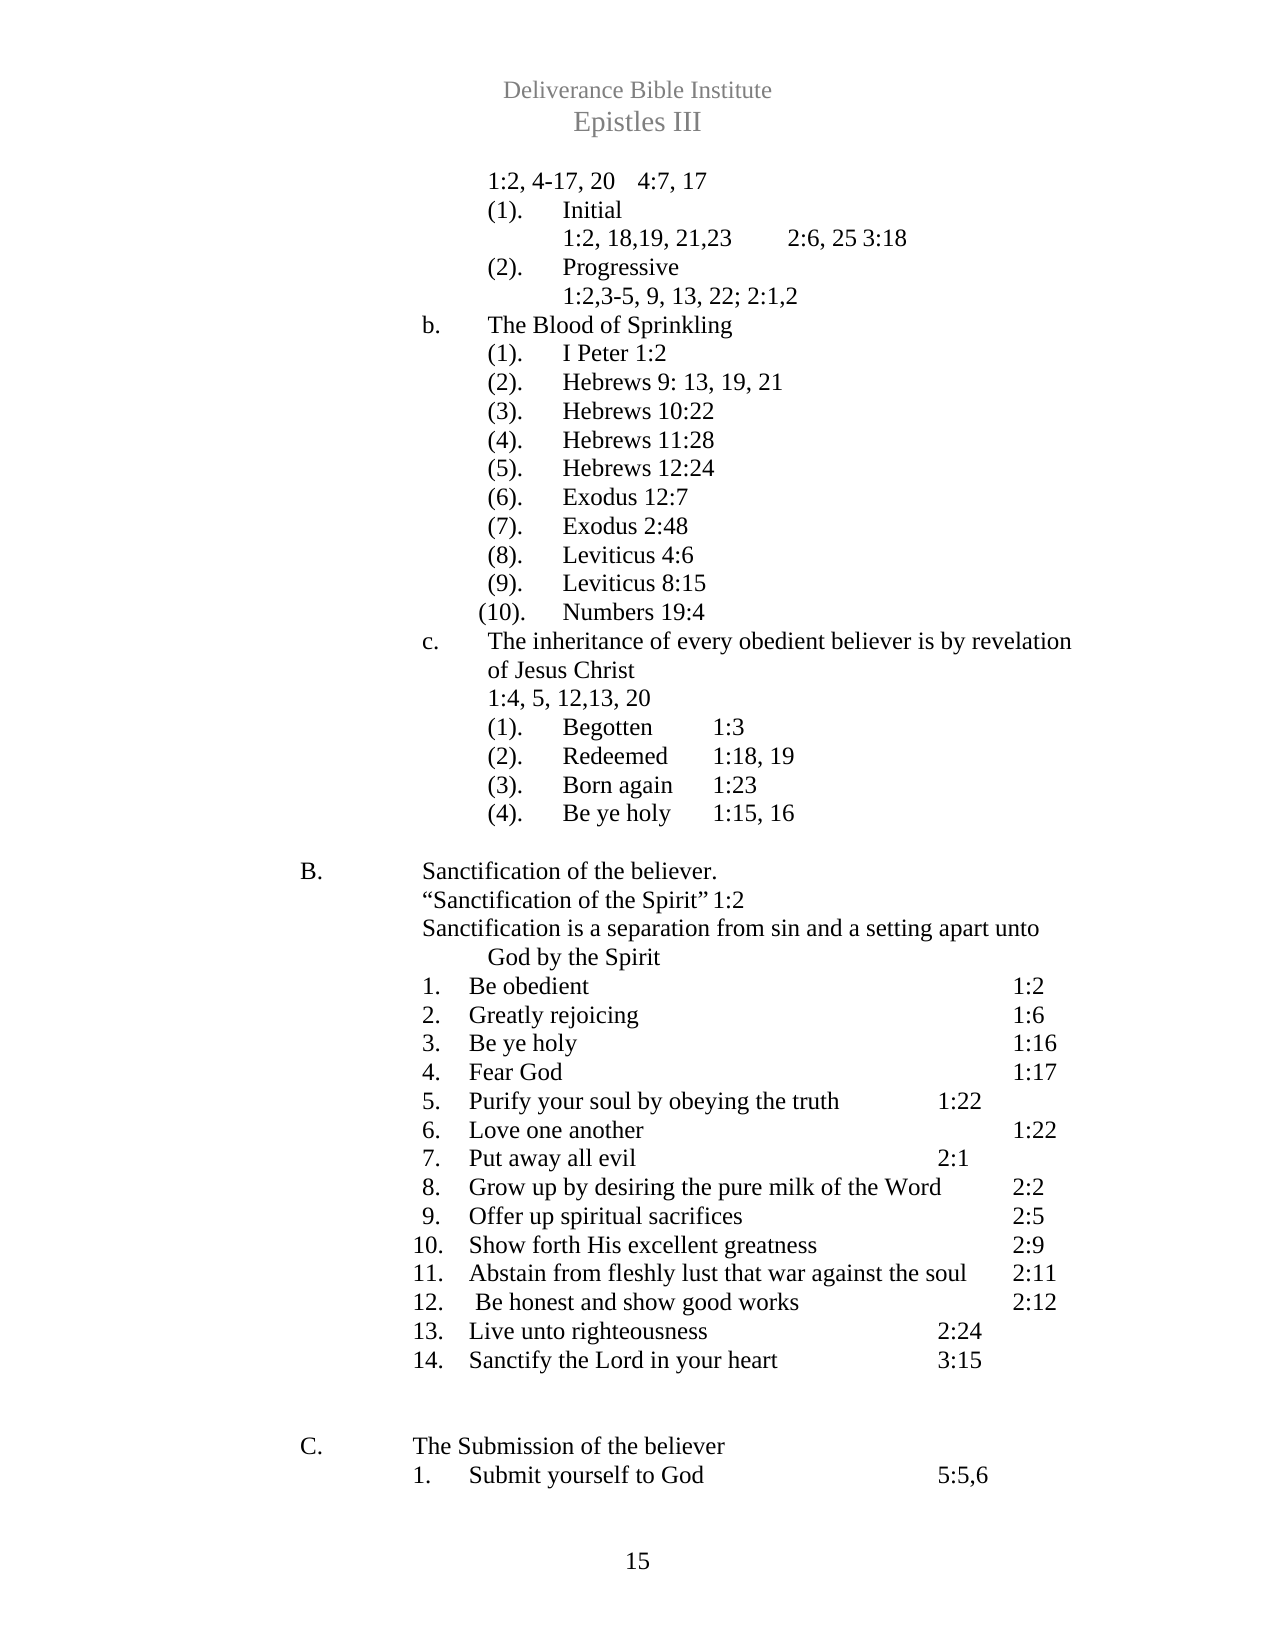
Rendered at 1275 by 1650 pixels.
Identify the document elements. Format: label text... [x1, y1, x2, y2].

text 6. Love one another 1:22 [187, 1115, 1087, 1143]
text (1). I Peter 1:2 [187, 338, 1087, 367]
text (4). Be ye holy 1:15, 16 [187, 798, 1087, 827]
text (1). Begotten 1:3 [187, 712, 1087, 741]
text 8. Grow up by desiring the pure milk of the Word 2:2 [187, 1172, 1087, 1201]
text 1:2, 18,19, 21,23 2:6, 25 3:18 [187, 223, 1087, 252]
text (7). Exodus 2:48 [187, 511, 1087, 540]
text 1:2, 4-17, 20 4:7, 17 [187, 166, 1087, 195]
text 1:2,3-5, 9, 13, 22; 2:1,2 [187, 281, 1087, 310]
text B. Sanctification of the believer. [187, 856, 1087, 885]
text b. The Blood of Sprinkling [187, 310, 1087, 338]
text 12. Be honest and show good works 2:12 [187, 1287, 1087, 1316]
text (3). Hebrews 10:22 [187, 396, 1087, 425]
text c. The inheritance of every obedient believer is by revelation of Jesus Christ [187, 626, 1087, 683]
text 9. Offer up spiritual sacrifices 2:5 [187, 1201, 1087, 1230]
text 10. Show forth His excellent greatness 2:9 [187, 1230, 1087, 1258]
text (1). Initial [187, 195, 1087, 223]
text (2). Progressive [187, 252, 1087, 281]
text (2). Redeemed 1:18, 19 [187, 741, 1087, 770]
text C. The Submission of the believer [187, 1431, 1087, 1460]
text (10). Numbers 19:4 [187, 597, 1087, 626]
text Sanctification is a separation from sin and a setting apart unto God by the Spirit [187, 913, 1087, 971]
text (3). Born again 1:23 [187, 770, 1087, 798]
text 3. Be ye holy 1:16 [187, 1028, 1087, 1057]
text (6). Exodus 12:7 [187, 482, 1087, 511]
text 7. Put away all evil 2:1 [187, 1143, 1087, 1172]
text 14. Sanctify the Lord in your heart 3:15 [187, 1345, 1087, 1373]
text (2). Hebrews 9: 13, 19, 21 [187, 367, 1087, 396]
text (9). Leviticus 8:15 [187, 568, 1087, 597]
text 1. Be obedient 1:2 [187, 971, 1087, 1000]
text 4. Fear God 1:17 [187, 1057, 1087, 1086]
text 5. Purify your soul by obeying the truth 1:22 [187, 1086, 1087, 1115]
text 2. Greatly rejoicing 1:6 [187, 1000, 1087, 1028]
text (4). Hebrews 11:28 [187, 425, 1087, 453]
text 11. Abstain from fleshly lust that war against the soul 2:11 [187, 1258, 1087, 1287]
text “Sanctification of the Spirit” 1:2 [187, 885, 1087, 913]
text 1:4, 5, 12,13, 20 [187, 683, 1087, 712]
text 13. Live unto righteousness 2:24 [187, 1316, 1087, 1345]
text 1. Submit yourself to God 5:5,6 [187, 1460, 1087, 1488]
text (5). Hebrews 12:24 [187, 453, 1087, 482]
text (8). Leviticus 4:6 [187, 540, 1087, 568]
